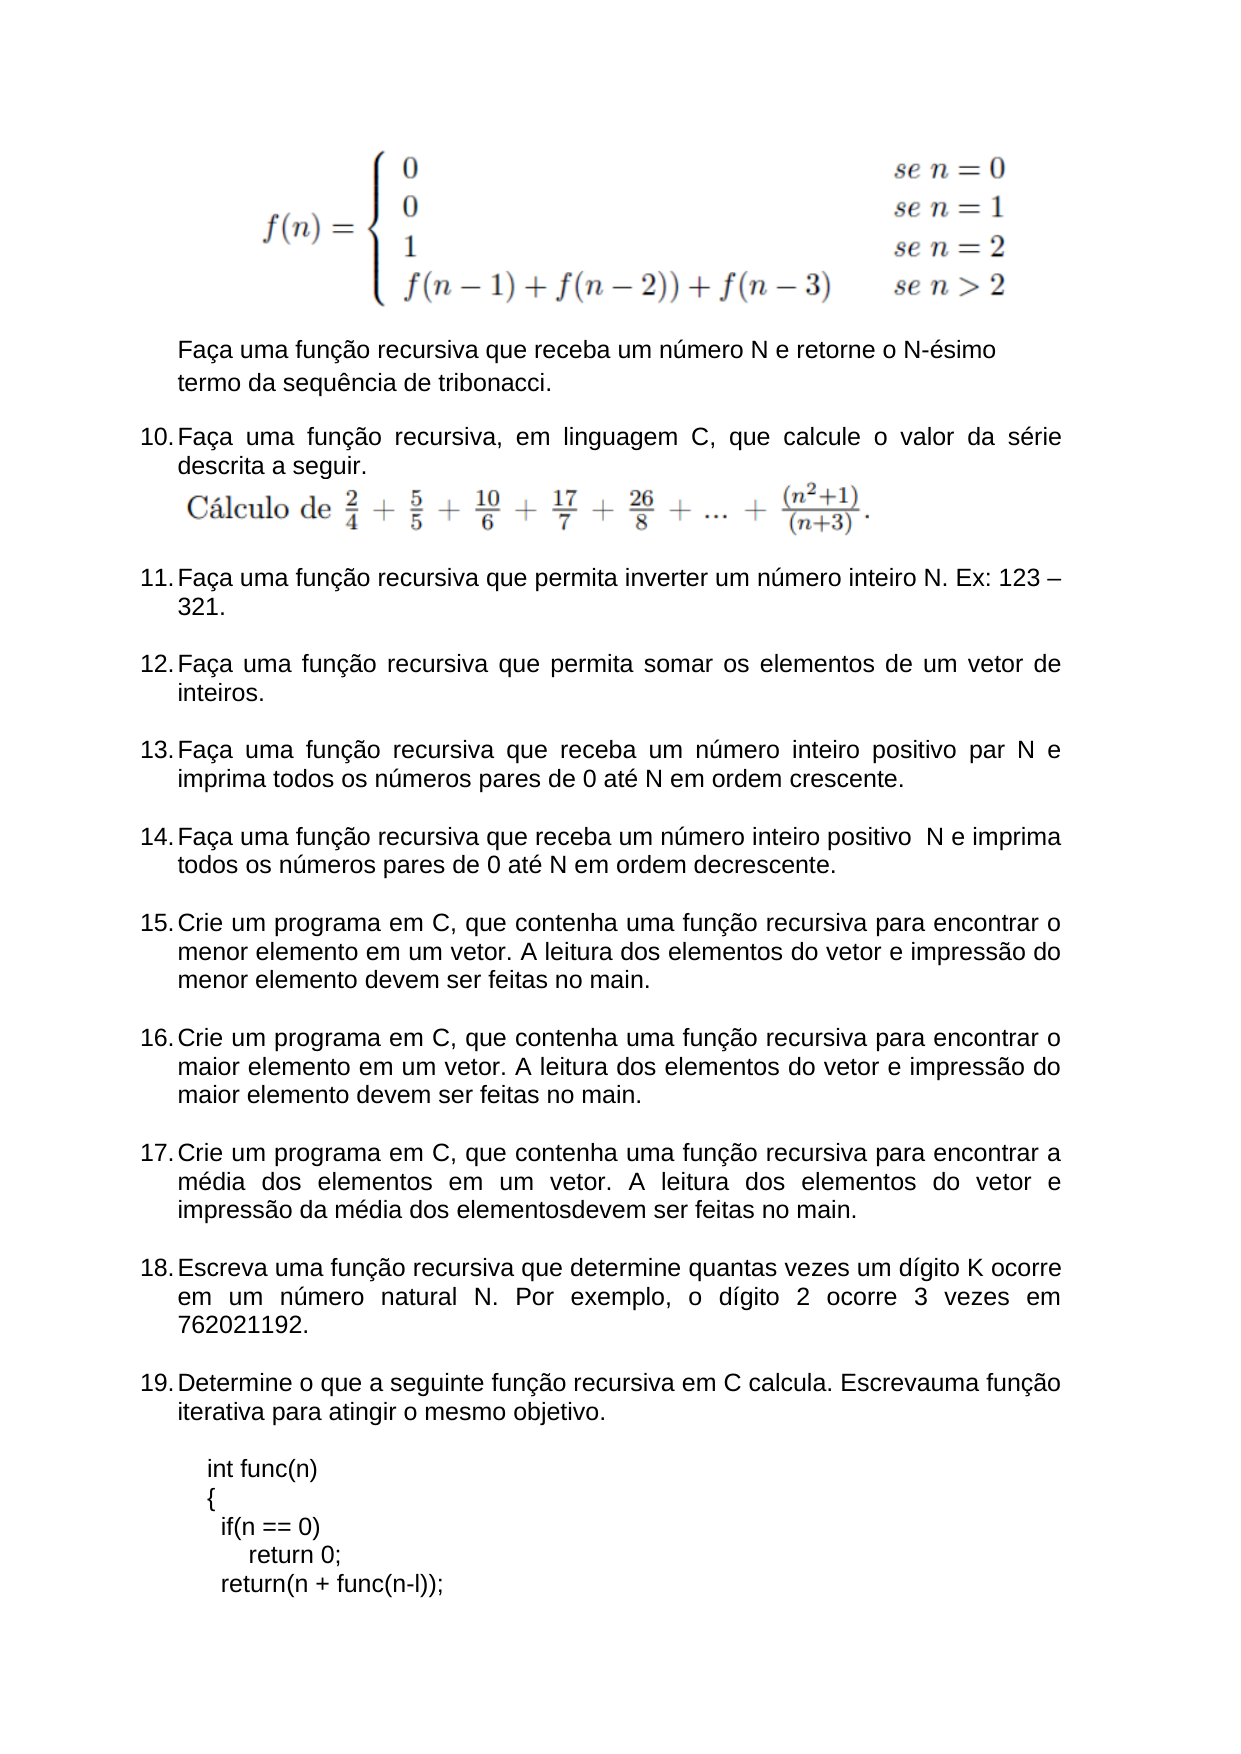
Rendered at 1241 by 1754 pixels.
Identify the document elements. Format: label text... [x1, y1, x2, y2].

text { [207, 1483, 1063, 1512]
text if(n == 0) [207, 1512, 1063, 1541]
list Faça uma função recursiva que receba um número inteiro positivo par N e imprima todos os números pares de 0 até N em ordem crescente. [140, 736, 1063, 793]
list Faça uma função recursiva que permita somar os elementos de um vetor de inteiros. [140, 649, 1063, 707]
picture [177, 479, 890, 538]
list Crie um programa em C, que contenha uma função recursiva para encontrar o maior elemento em um vetor. A leitura dos elementos do vetor e impressão do maior elemento devem ser feitas no main. [140, 1023, 1063, 1109]
text Faça uma função recursiva que receba um número N e retorne o N-ésimo termo da sequência de tribonacci. [177, 335, 1063, 397]
list Crie um programa em C, que contenha uma função recursiva para encontrar o menor elemento em um vetor. A leitura dos elementos do vetor e impressão do menor elemento devem ser feitas no main. [140, 908, 1063, 994]
text return 0; [207, 1541, 1063, 1569]
text int func(n) [207, 1454, 1063, 1483]
list Faça uma função recursiva que receba um número inteiro positivo N e imprima todos os números pares de 0 até N em ordem decrescente. [140, 822, 1063, 879]
list Faça uma função recursiva que permita inverter um número inteiro N. Ex: 123 – 321. [140, 563, 1063, 621]
list Crie um programa em C, que contenha uma função recursiva para encontrar a média dos elementos em um vetor. A leitura dos elementos do vetor e impressão da média dos elementosdevem ser feitas no main. [140, 1138, 1063, 1224]
list Escreva uma função recursiva que determine quantas vezes um dígito K ocorre em um número natural N. Por exemplo, o dígito 2 ocorre 3 vezes em 762021192. [140, 1253, 1063, 1339]
list Faça uma função recursiva, em linguagem C, que calcule o valor da série descrita a seguir. [140, 422, 1063, 479]
text return(n + func(n-l)); [207, 1569, 1063, 1598]
picture [252, 147, 1012, 311]
list Determine o que a seguinte função recursiva em C calcula. Escrevauma função iterativa para atingir o mesmo objetivo. [140, 1368, 1063, 1426]
